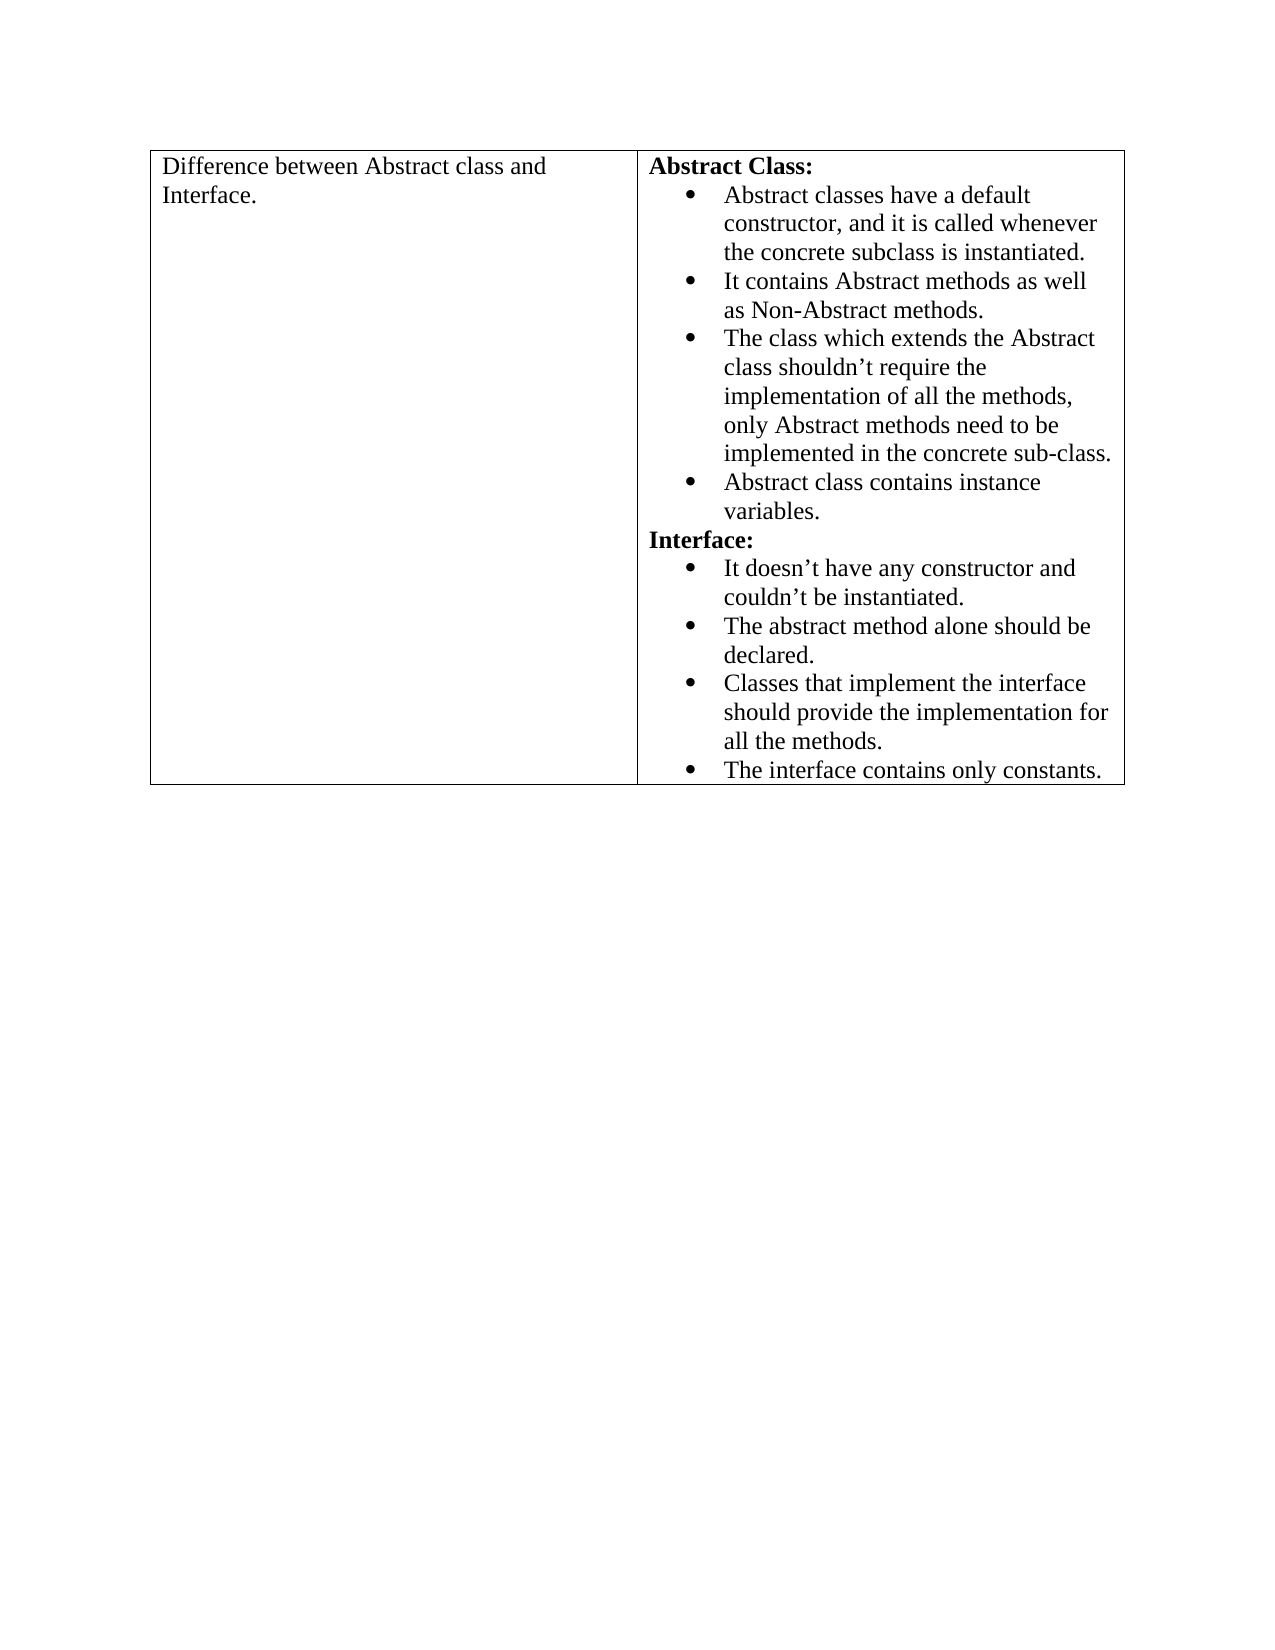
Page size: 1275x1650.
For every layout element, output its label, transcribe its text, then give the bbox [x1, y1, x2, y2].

table_header Abstract Class: Abstract classes have a default constructor, and it is called whenever the concrete subclass is instantiated. It contains Abstract methods as well as Non-Abstract methods. The class which extends the Abstract class shouldn’t require the implementation of all the methods, only Abstract methods need to be implemented in the concrete sub-class. Abstract class contains instance variables. Interface: It doesn’t have any constructor and couldn’t be instantiated. The abstract method alone should be declared. Classes that implement the interface should provide the implementation for all the methods. The interface contains only constants. [638, 151, 1124, 783]
table_header Difference between Abstract class and Interface. [151, 151, 637, 783]
